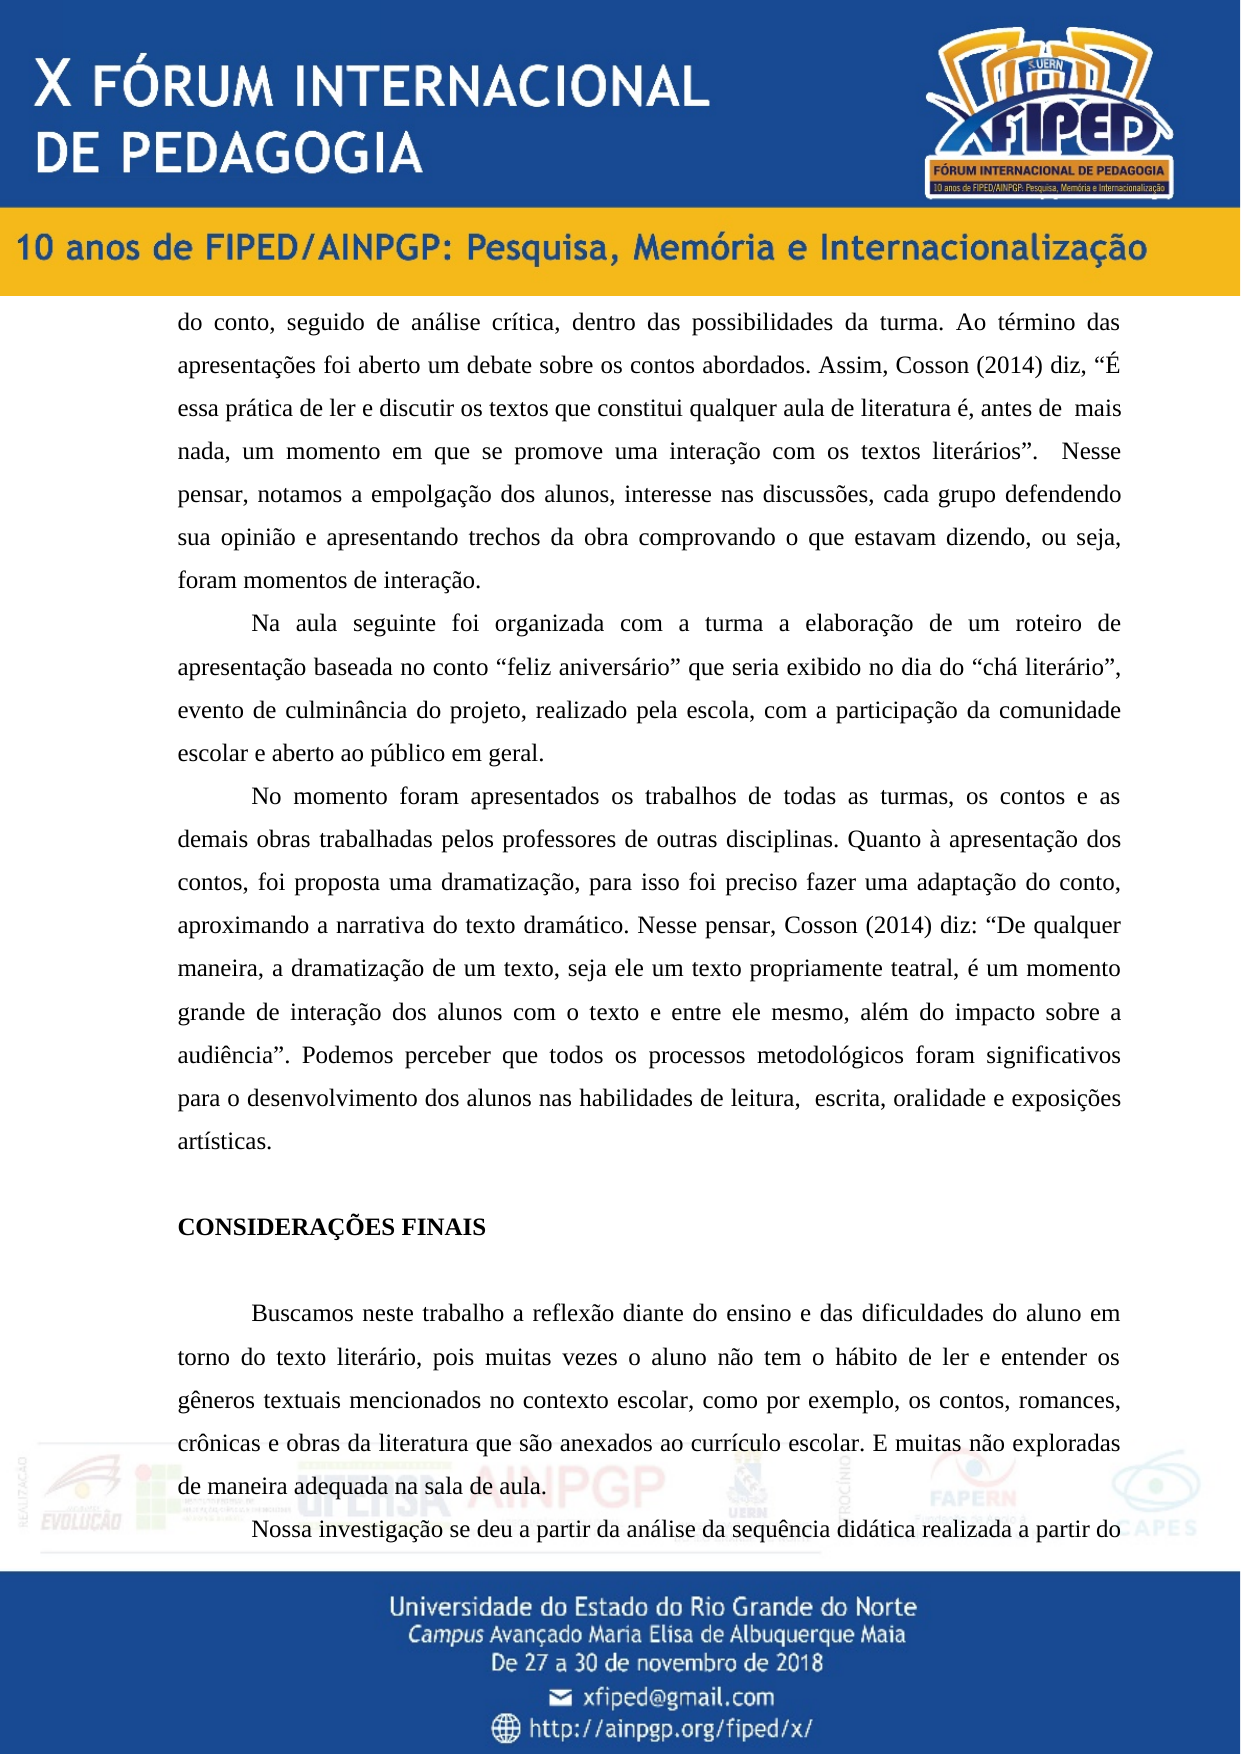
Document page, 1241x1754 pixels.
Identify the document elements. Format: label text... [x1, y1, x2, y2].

text Buscamos neste trabalho a reflexão diante do ensino e das dificuldades do aluno em torno do texto literário, pois muitas vezes o aluno não tem o hábito de ler e entender os gêneros textuais mencionados no contexto escolar, como por exemplo, os contos, romances, crônicas e obras da literatura que são anexados ao currículo escolar. E muitas não exploradas de maneira adequada na sala de aula. [177, 1298, 1122, 1500]
text CONSIDERAÇÕES FINAIS [177, 1212, 1113, 1241]
text do conto, seguido de análise crítica, dentro das possibilidades da turma. Ao término das apresentações foi aberto um debate sobre os contos abordados. Assim, Cosson (2014) diz, “É essa prática de ler e discutir os textos que constitui qualquer aula de literatura é, antes de mais nada, um momento em que se promove uma interação com os textos literários”. Nesse pensar, notamos a empolgação dos alunos, interesse nas discussões, cada grupo defendendo sua opinião e apresentando trechos da obra comprovando o que estavam dizendo, ou seja, foram momentos de interação. [177, 307, 1122, 594]
picture [0, 0, 1241, 296]
text Nossa investigação se deu a partir da análise da sequência didática realizada a partir do [177, 1514, 1122, 1543]
picture [0, 1417, 1241, 1754]
text Na aula seguinte foi organizada com a turma a elaboração de um roteiro de apresentação baseada no conto “feliz aniversário” que seria exibido no dia do “chá literário”, evento de culminância do projeto, realizado pela escola, com a participação da comunidade escolar e aberto ao público em geral. [177, 608, 1122, 767]
text No momento foram apresentados os trabalhos de todas as turmas, os contos e as demais obras trabalhadas pelos professores de outras disciplinas. Quanto à apresentação dos contos, foi proposta uma dramatização, para isso foi preciso fazer uma adaptação do conto, aproximando a narrativa do texto dramático. Nesse pensar, Cosson (2014) diz: “De qualquer maneira, a dramatização de um texto, seja ele um texto propriamente teatral, é um momento grande de interação dos alunos com o texto e entre ele mesmo, além do impacto sobre a audiência”. Podemos perceber que todos os processos metodológicos foram significativos para o desenvolvimento dos alunos nas habilidades de leitura, escrita, oralidade e exposições artísticas. [177, 781, 1122, 1155]
